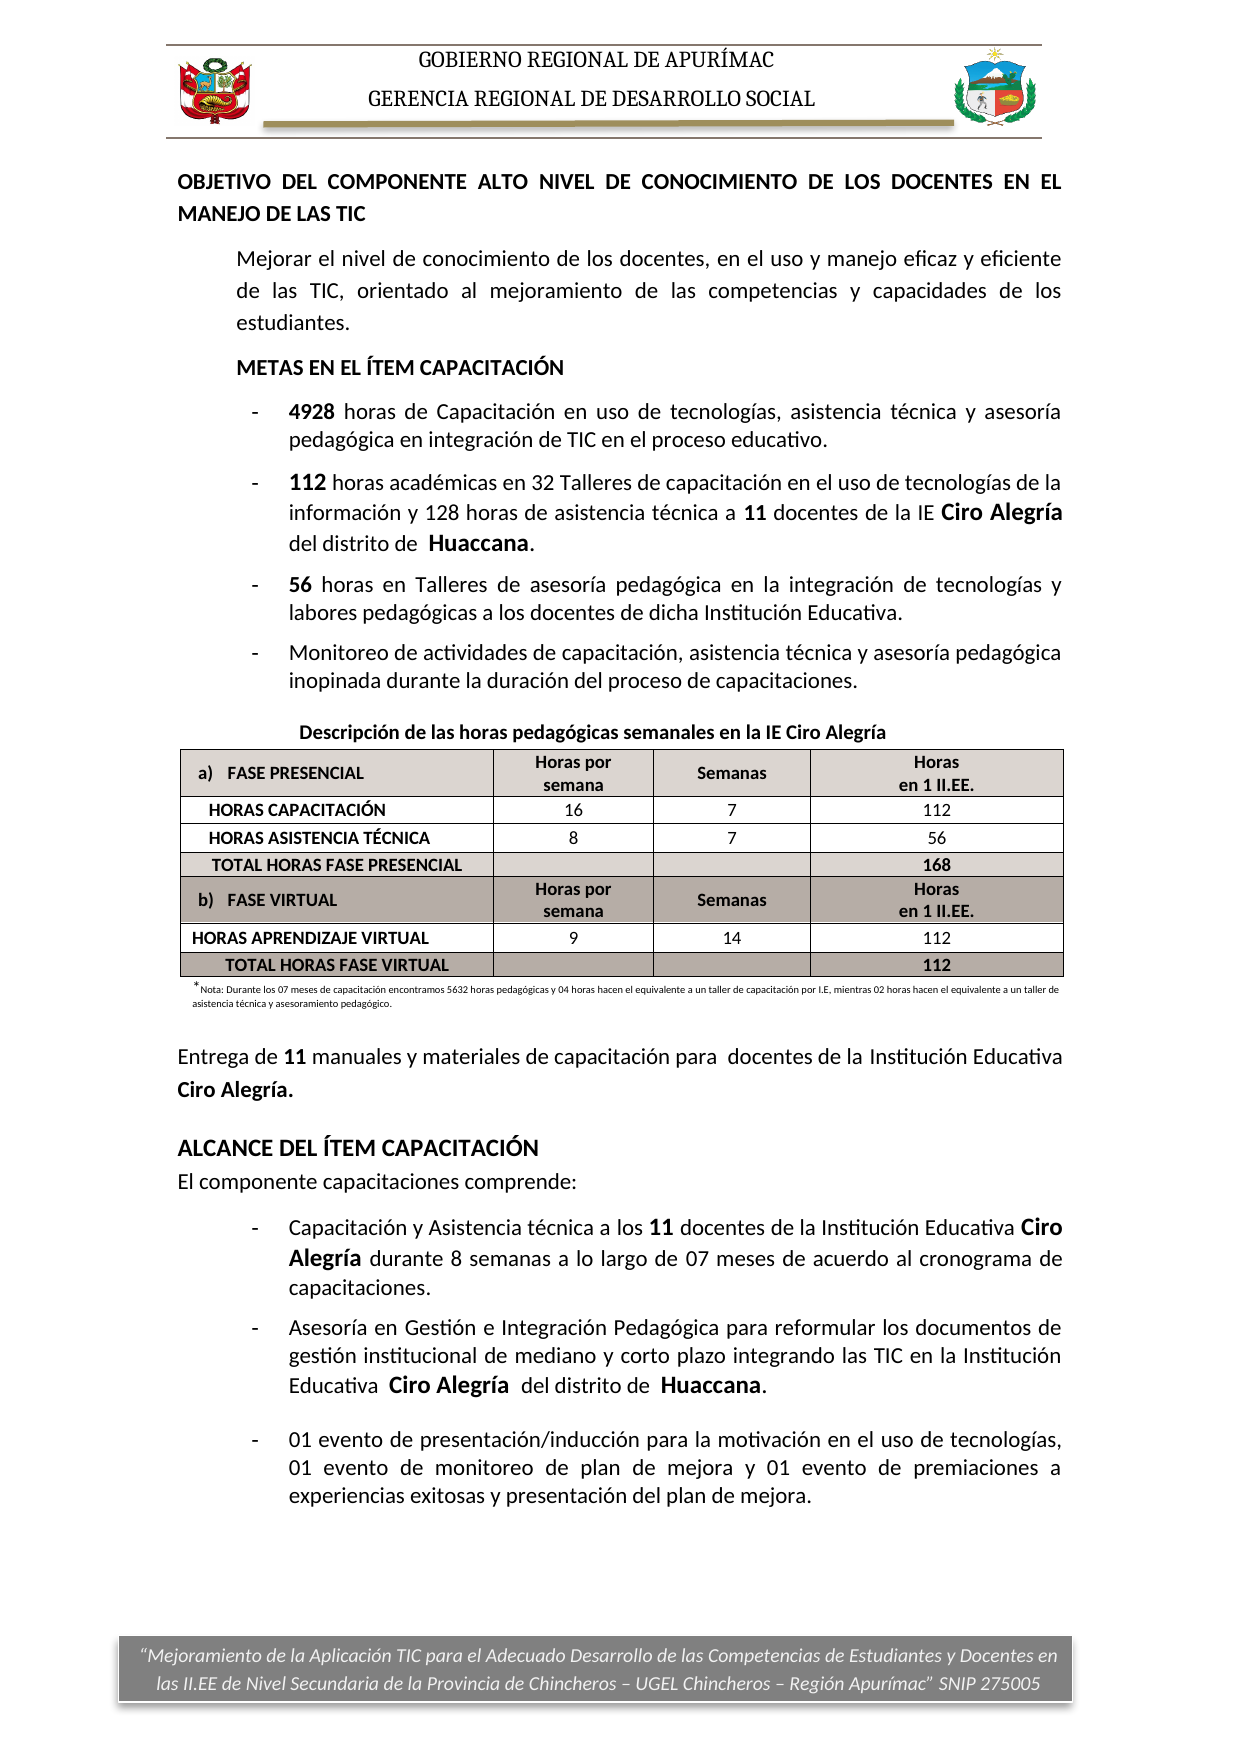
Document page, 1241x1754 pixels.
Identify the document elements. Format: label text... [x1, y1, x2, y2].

table_cell 112 [811, 953, 1063, 976]
list 56 horas en Talleres de asesoría pedagógica en la integración de tecnologías y labores pedagógicas a los docentes de dicha Institución Educativa. [251, 570, 1063, 626]
table_cell FASE VIRTUAL [181, 877, 493, 922]
table_cell 16 [494, 797, 653, 822]
list 01 evento de presentación/inducción para la motivación en el uso de tecnologías, 01 evento de monitoreo de plan de mejora y 01 evento de premiaciones a experiencias exitosas y presentación del plan de mejora. [251, 1425, 1063, 1509]
list Capacitación y Asistencia técnica a los 11 docentes de la Institución Educativa Ciro Alegría durante 8 semanas a lo largo de 07 meses de acuerdo al cronograma de capacitaciones. [251, 1212, 1063, 1301]
text Entrega de 11 manuales y materiales de capacitación para docentes de la Institución Educativa Ciro Alegría. [177, 1042, 1063, 1103]
text METAS EN EL ÍTEM CAPACITACIÓN [236, 353, 1063, 381]
text Descripción de las horas pedagógicas semanales en la IE Ciro Alegría [177, 719, 1063, 745]
picture [954, 46, 1036, 126]
table_cell 112 [811, 924, 1063, 952]
table_cell 14 [654, 924, 810, 952]
table_cell Horas por semana [494, 877, 653, 922]
table_cell Horas en 1 II.EE. [811, 877, 1063, 922]
table_cell 112 [811, 797, 1063, 822]
table_cell 56 [811, 824, 1063, 852]
table_header FASE PRESENCIAL [181, 750, 493, 796]
table_cell HORAS APRENDIZAJE VIRTUAL [181, 924, 493, 952]
table_cell [654, 853, 810, 876]
table_cell [494, 953, 653, 976]
table_cell 7 [654, 824, 810, 852]
table_cell HORAS ASISTENCIA TÉCNICA [181, 824, 493, 852]
text Mejorar el nivel de conocimiento de los docentes, en el uso y manejo eficaz y eficiente de las TIC, orientado al mejoramiento de las competencias y capacidades de los estudiantes. [236, 244, 1063, 336]
table_cell [654, 953, 810, 976]
picture [174, 56, 255, 126]
list Asesoría en Gestión e Integración Pedagógica para reformular los documentos de gestión institucional de mediano y corto plazo integrando las TIC en la Institución Educativa Ciro Alegría del distrito de Huaccana. [251, 1313, 1063, 1400]
table_cell Semanas [654, 877, 810, 922]
text ALCANCE DEL ÍTEM CAPACITACIÓN [177, 1132, 1063, 1162]
table_header Semanas [654, 750, 810, 796]
table_header Horas en 1 II.EE. [811, 750, 1063, 796]
text El componente capacitaciones comprende: [177, 1167, 1063, 1195]
list 4928 horas de Capacitación en uso de tecnologías, asistencia técnica y asesoría pedagógica en integración de TIC en el proceso educativo. [251, 397, 1063, 453]
text OBJETIVO DEL COMPONENTE ALTO NIVEL DE CONOCIMIENTO DE LOS DOCENTES EN EL MANEJO DE LAS TIC [177, 167, 1063, 227]
table_cell TOTAL HORAS FASE PRESENCIAL [181, 853, 493, 876]
list 112 horas académicas en 32 Talleres de capacitación en el uso de tecnologías de la información y 128 horas de asistencia técnica a 11 docentes de la IE Ciro Alegría del distrito de Huaccana. [251, 466, 1063, 557]
table_cell TOTAL HORAS FASE VIRTUAL [181, 953, 493, 976]
list Monitoreo de actividades de capacitación, asistencia técnica y asesoría pedagógica inopinada durante la duración del proceso de capacitaciones. [251, 638, 1063, 694]
table_cell 8 [494, 824, 653, 852]
table_cell HORAS CAPACITACIÓN [181, 797, 493, 822]
table_cell 168 [811, 853, 1063, 876]
text *Nota: Durante los 07 meses de capacitación encontramos 5632 horas pedagógicas y 04 horas hacen el equivalente a un taller de capacitación por I.E, mientras 02 horas hacen el equivalente a un taller de asistencia técnica y asesoramiento pedagógico. [192, 977, 1063, 1010]
table_header Horas por semana [494, 750, 653, 796]
table_cell 9 [494, 924, 653, 952]
table_cell [494, 853, 653, 876]
table_cell 7 [654, 797, 810, 822]
